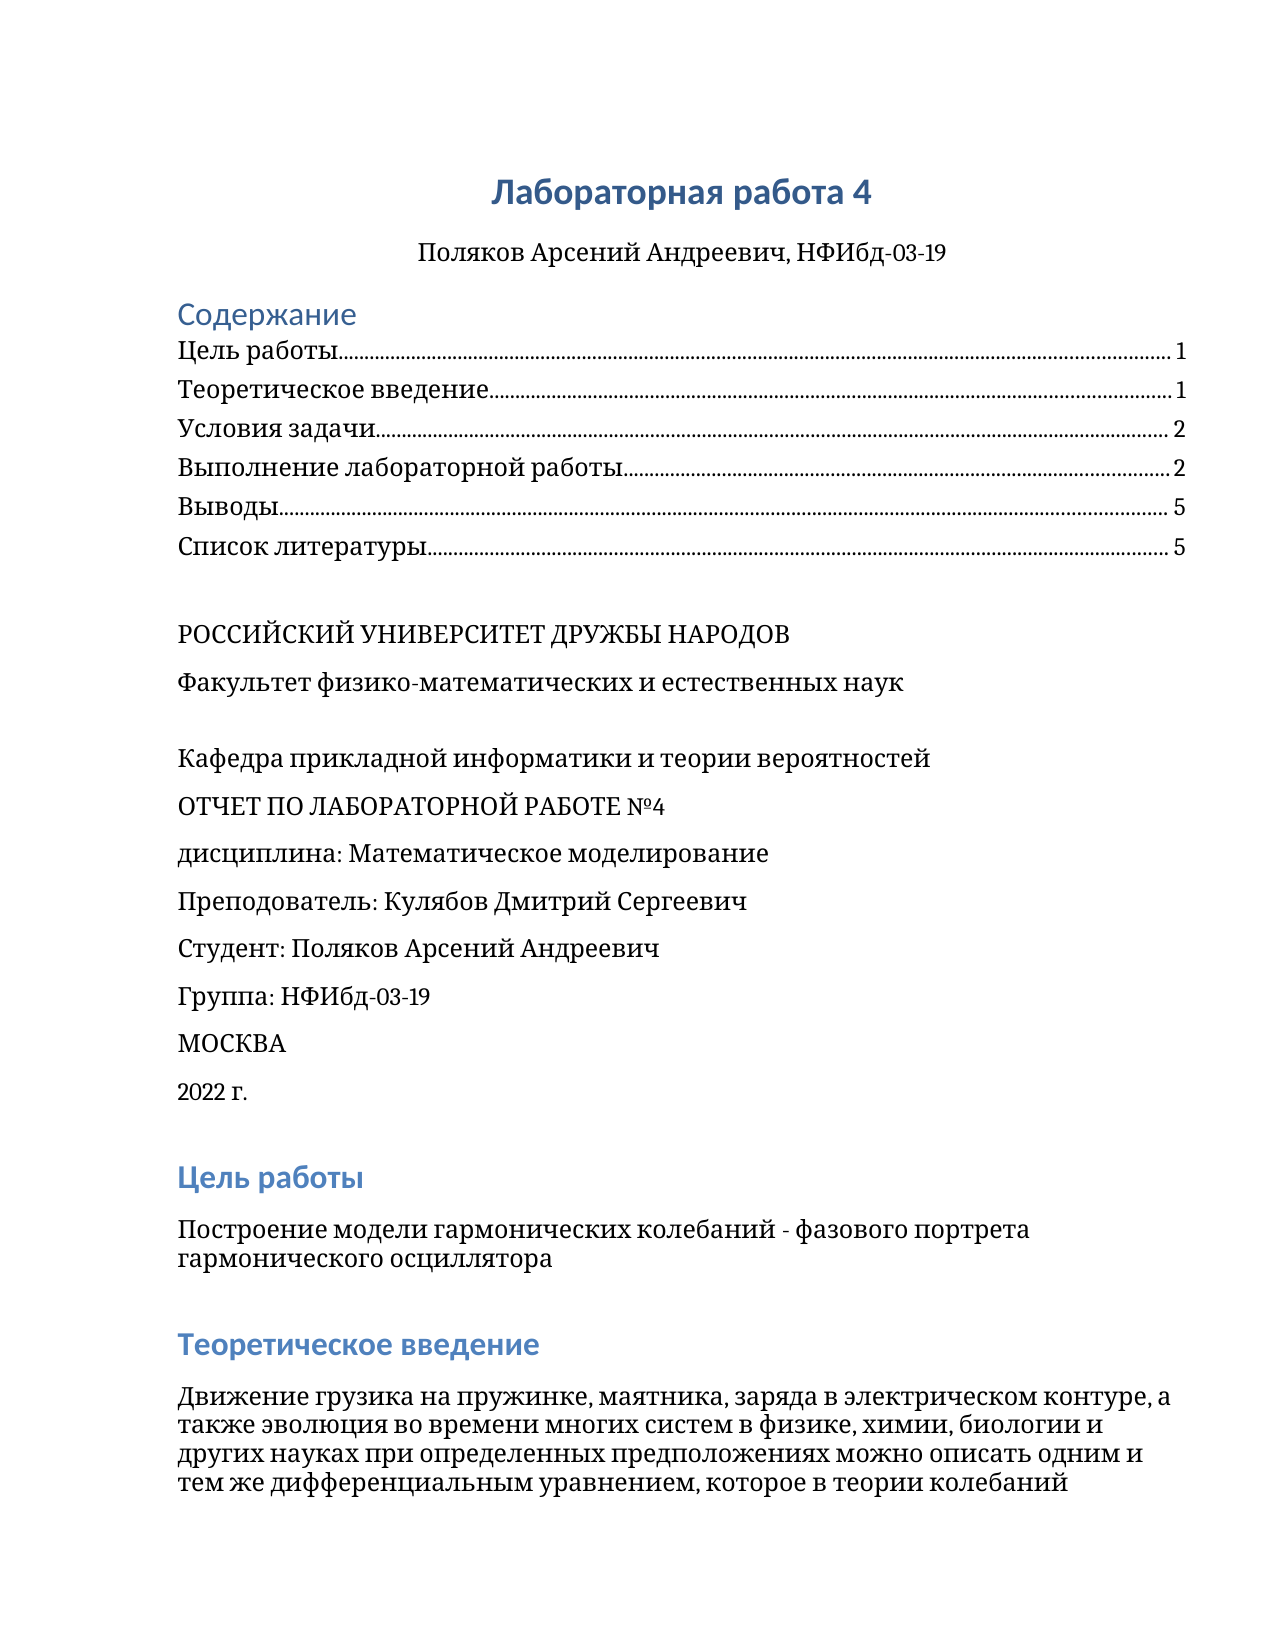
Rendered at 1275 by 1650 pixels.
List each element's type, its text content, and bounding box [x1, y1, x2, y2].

text Факультет физико-математических и естественных наук [177, 669, 1186, 726]
text Студент: Поляков Арсений Андреевич [177, 935, 1186, 964]
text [177, 1383, 1186, 1498]
text МОСКВА [177, 1030, 1186, 1059]
text Построение модели гармонических колебаний - фазового портрета гармонического осциллятора [177, 1216, 1186, 1273]
text Группа: НФИбд-03-19 [177, 982, 1186, 1011]
subtitle Теоретическое введение [177, 1323, 1186, 1364]
subtitle Цель работы [177, 1156, 1186, 1197]
text РОССИЙСКИЙ УНИВЕРСИТЕТ ДРУЖБЫ НАРОДОВ [177, 621, 1186, 650]
title Лабораторная работа 4 [177, 168, 1186, 214]
text Преподователь: Кулябов Дмитрий Сергеевич [177, 887, 1186, 916]
text дисциплина: Математическое моделирование [177, 840, 1186, 869]
text Поляков Арсений Андреевич, НФИбд-03-19 [177, 239, 1186, 268]
text ОТЧЕТ ПО ЛАБОРАТОРНОЙ РАБОТЕ №4 [177, 792, 1186, 821]
text Кафедра прикладной информатики и теории вероятностей [177, 745, 1186, 774]
text 2022 г. [177, 1077, 1186, 1106]
